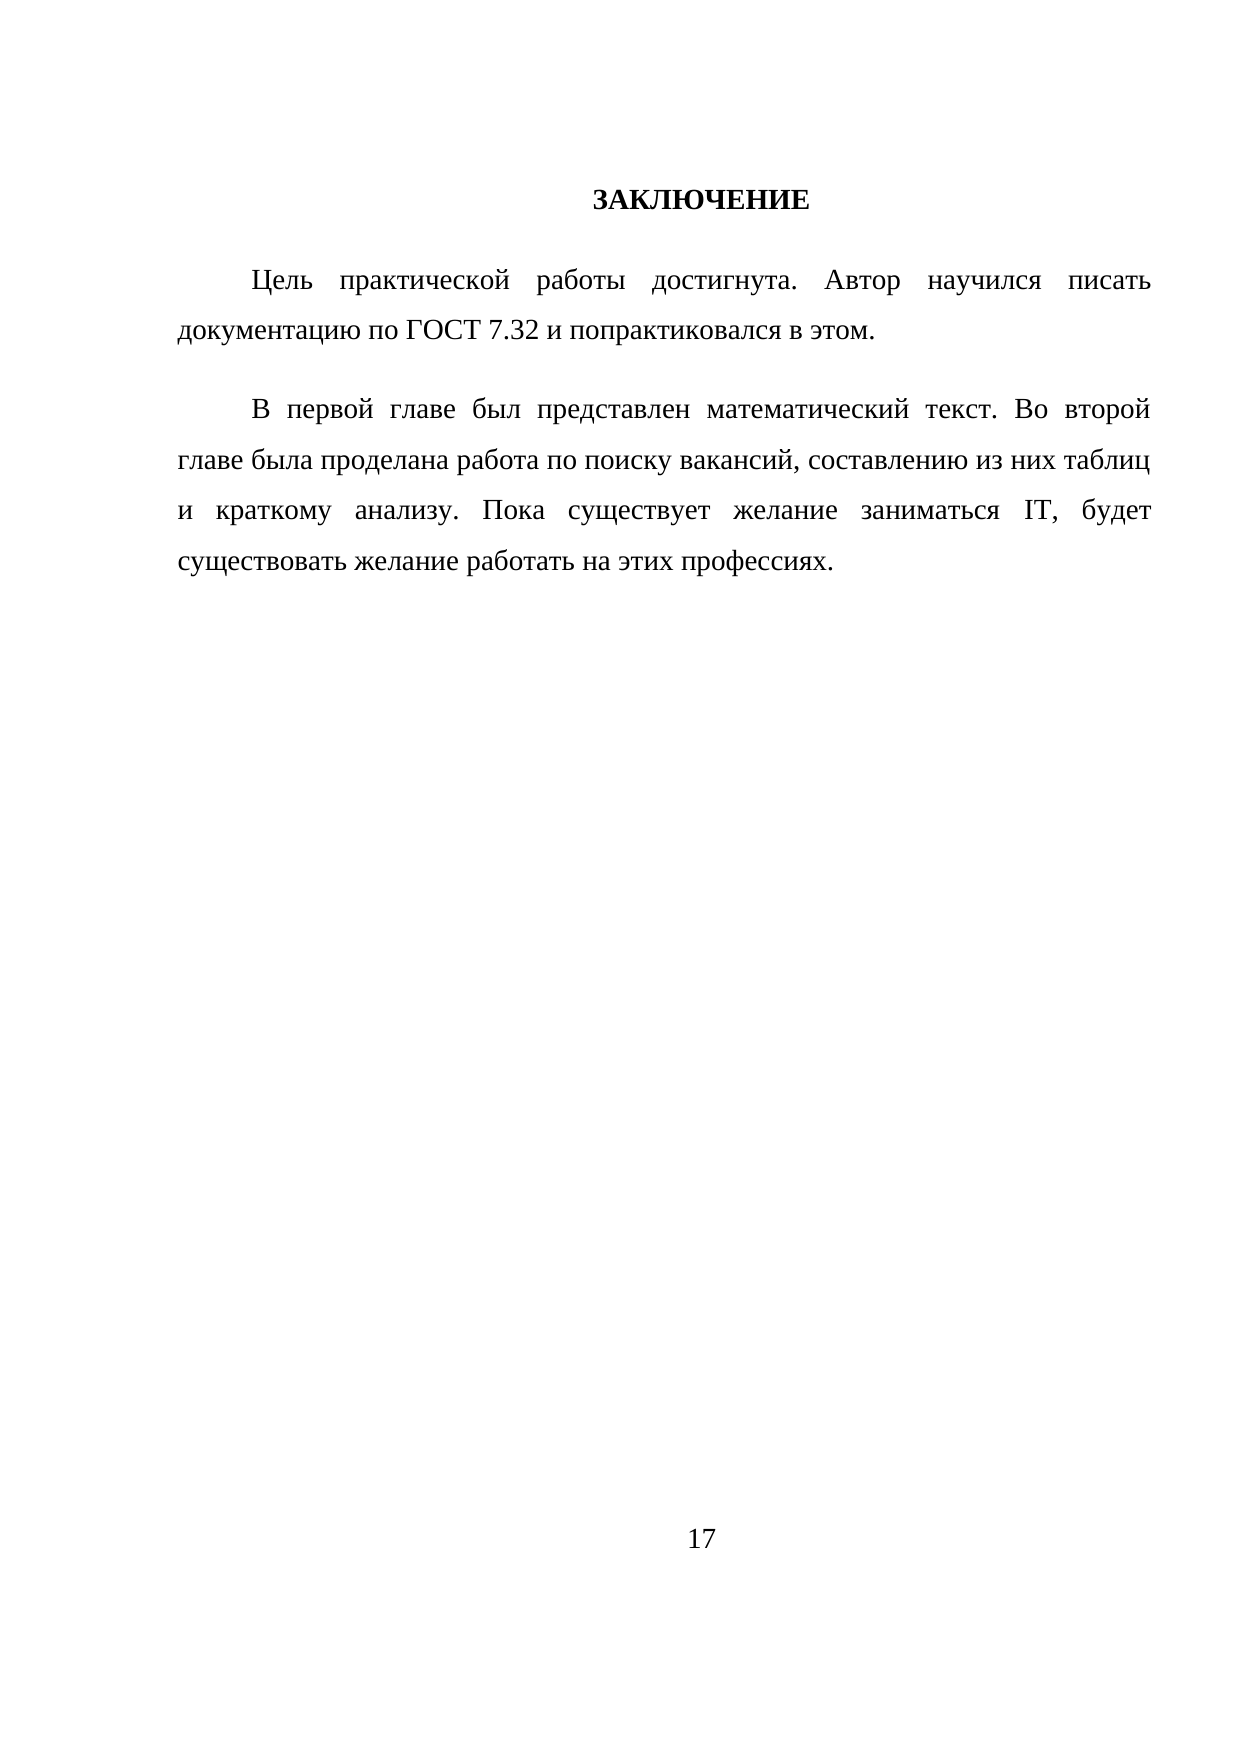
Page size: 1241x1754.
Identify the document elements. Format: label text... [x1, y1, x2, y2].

subtitle Заключение [177, 182, 1152, 216]
text В первой главе был представлен математический текст. Во второй главе была проделана работа по поиску вакансий, составлению из них таблиц и краткому анализу. Пока существует желание заниматься IT, будет существовать желание работать на этих профессиях. [177, 392, 1152, 576]
text Цель практической работы достигнута. Автор научился писать документацию по ГОСТ 7.32 и попрактиковался в этом. [177, 262, 1152, 346]
